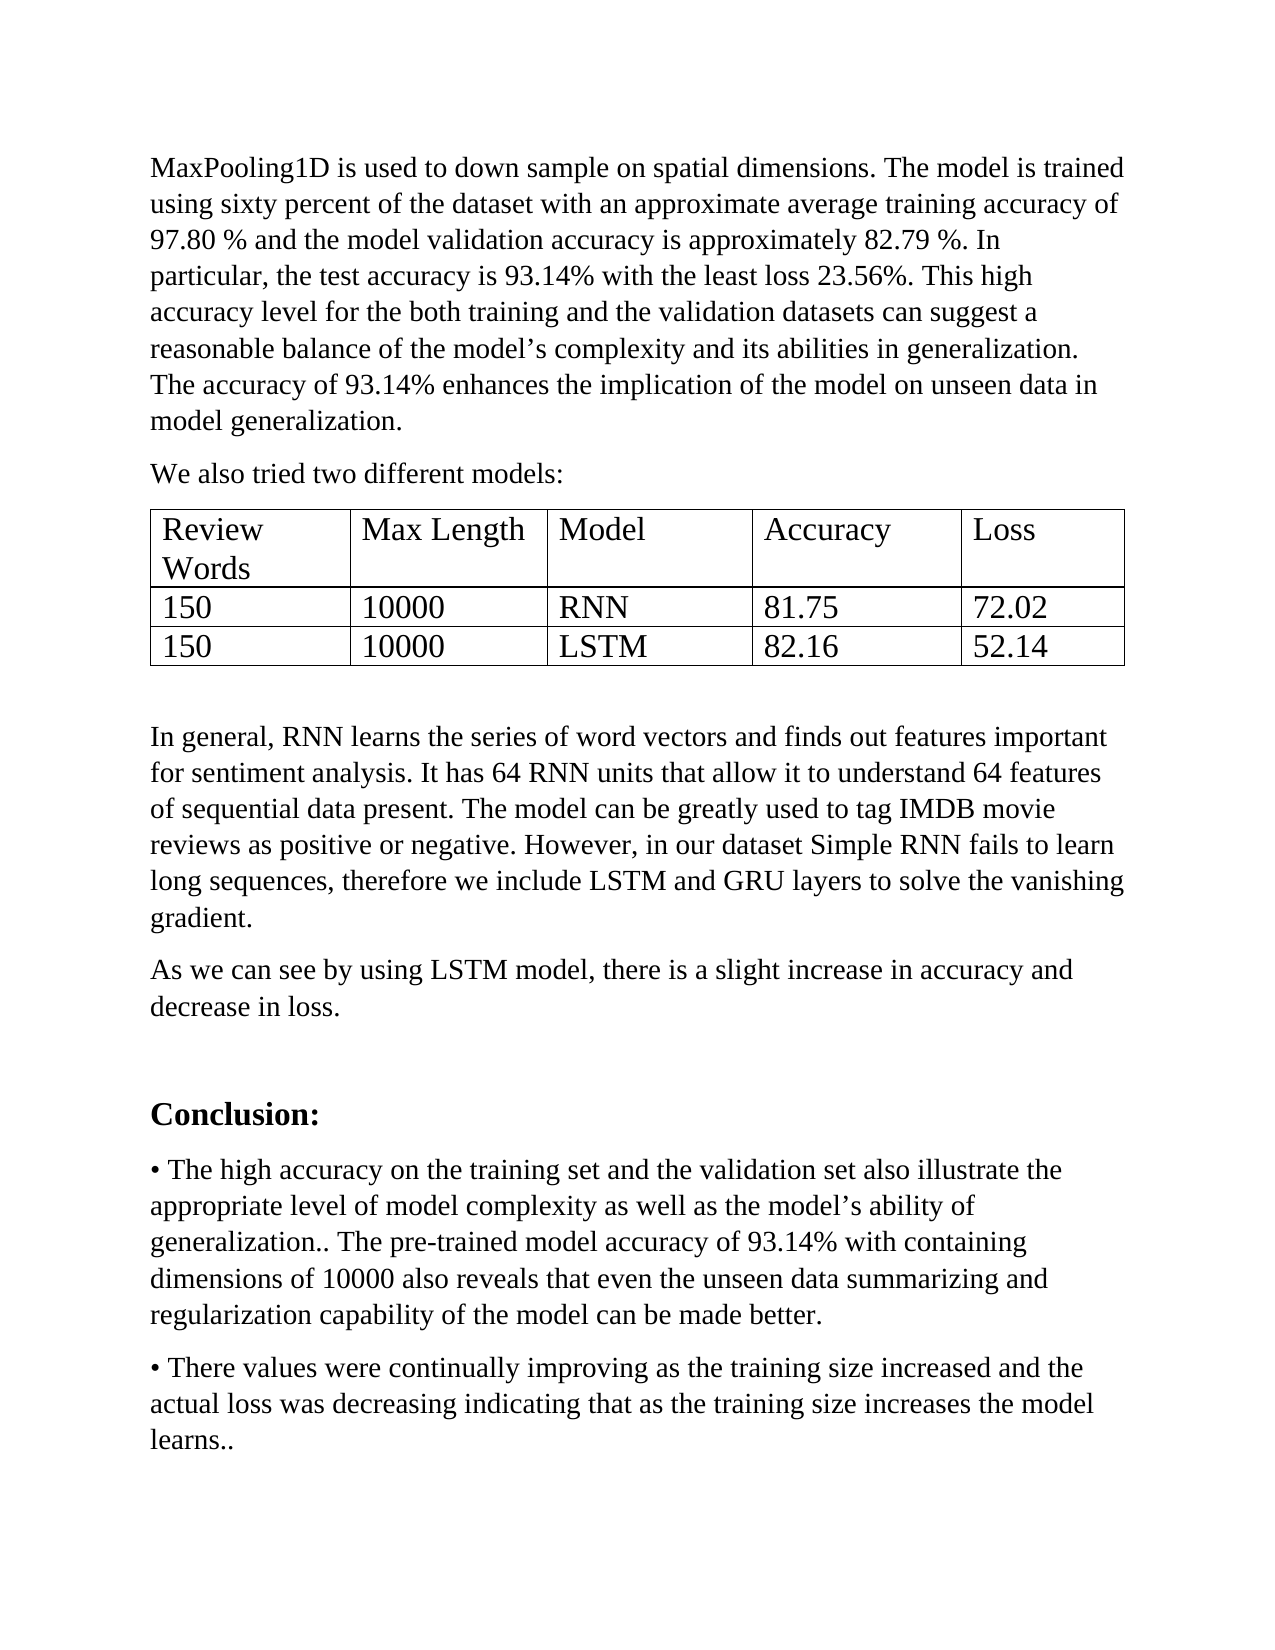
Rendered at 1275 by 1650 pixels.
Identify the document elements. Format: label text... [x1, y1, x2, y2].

table_header Max Length [351, 510, 547, 586]
table_cell LSTM [548, 627, 752, 665]
table_cell 10000 [351, 627, 547, 665]
table_cell 81.75 [753, 588, 961, 626]
text As we can see by using LSTM model, there is a slight increase in accuracy and decrease in loss. [150, 952, 1125, 1022]
table_cell 72.02 [962, 588, 1124, 626]
table_cell 82.16 [753, 627, 961, 665]
table_header Model [548, 510, 752, 586]
table_header Loss [962, 510, 1124, 586]
table_cell 10000 [351, 588, 547, 626]
text • There values were continually improving as the training size increased and the actual loss was decreasing indicating that as the training size increases the model learns.. [150, 1350, 1125, 1456]
text • The high accuracy on the training set and the validation set also illustrate the appropriate level of model complexity as well as the model’s ability of generalization.. The pre-trained model accuracy of 93.14% with containing dimensions of 10000 also reveals that even the unseen data summarizing and regularization capability of the model can be made better. [150, 1152, 1125, 1330]
table_cell 150 [151, 588, 350, 626]
text In general, RNN learns the series of word vectors and finds out features important for sentiment analysis. It has 64 RNN units that allow it to understand 64 features of sequential data present. The model can be greatly used to tag IMDB movie reviews as positive or negative. However, in our dataset Simple RNN fails to learn long sequences, therefore we include LSTM and GRU layers to solve the vanishing gradient. [150, 719, 1125, 933]
table_cell 52.14 [962, 627, 1124, 665]
text Conclusion: [150, 1094, 1125, 1133]
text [150, 150, 1125, 437]
table_cell RNN [548, 588, 752, 626]
table_cell 150 [151, 627, 350, 665]
table_header Review Words [151, 510, 350, 586]
table_header Accuracy [753, 510, 961, 586]
text We also tried two different models: [150, 456, 1125, 489]
